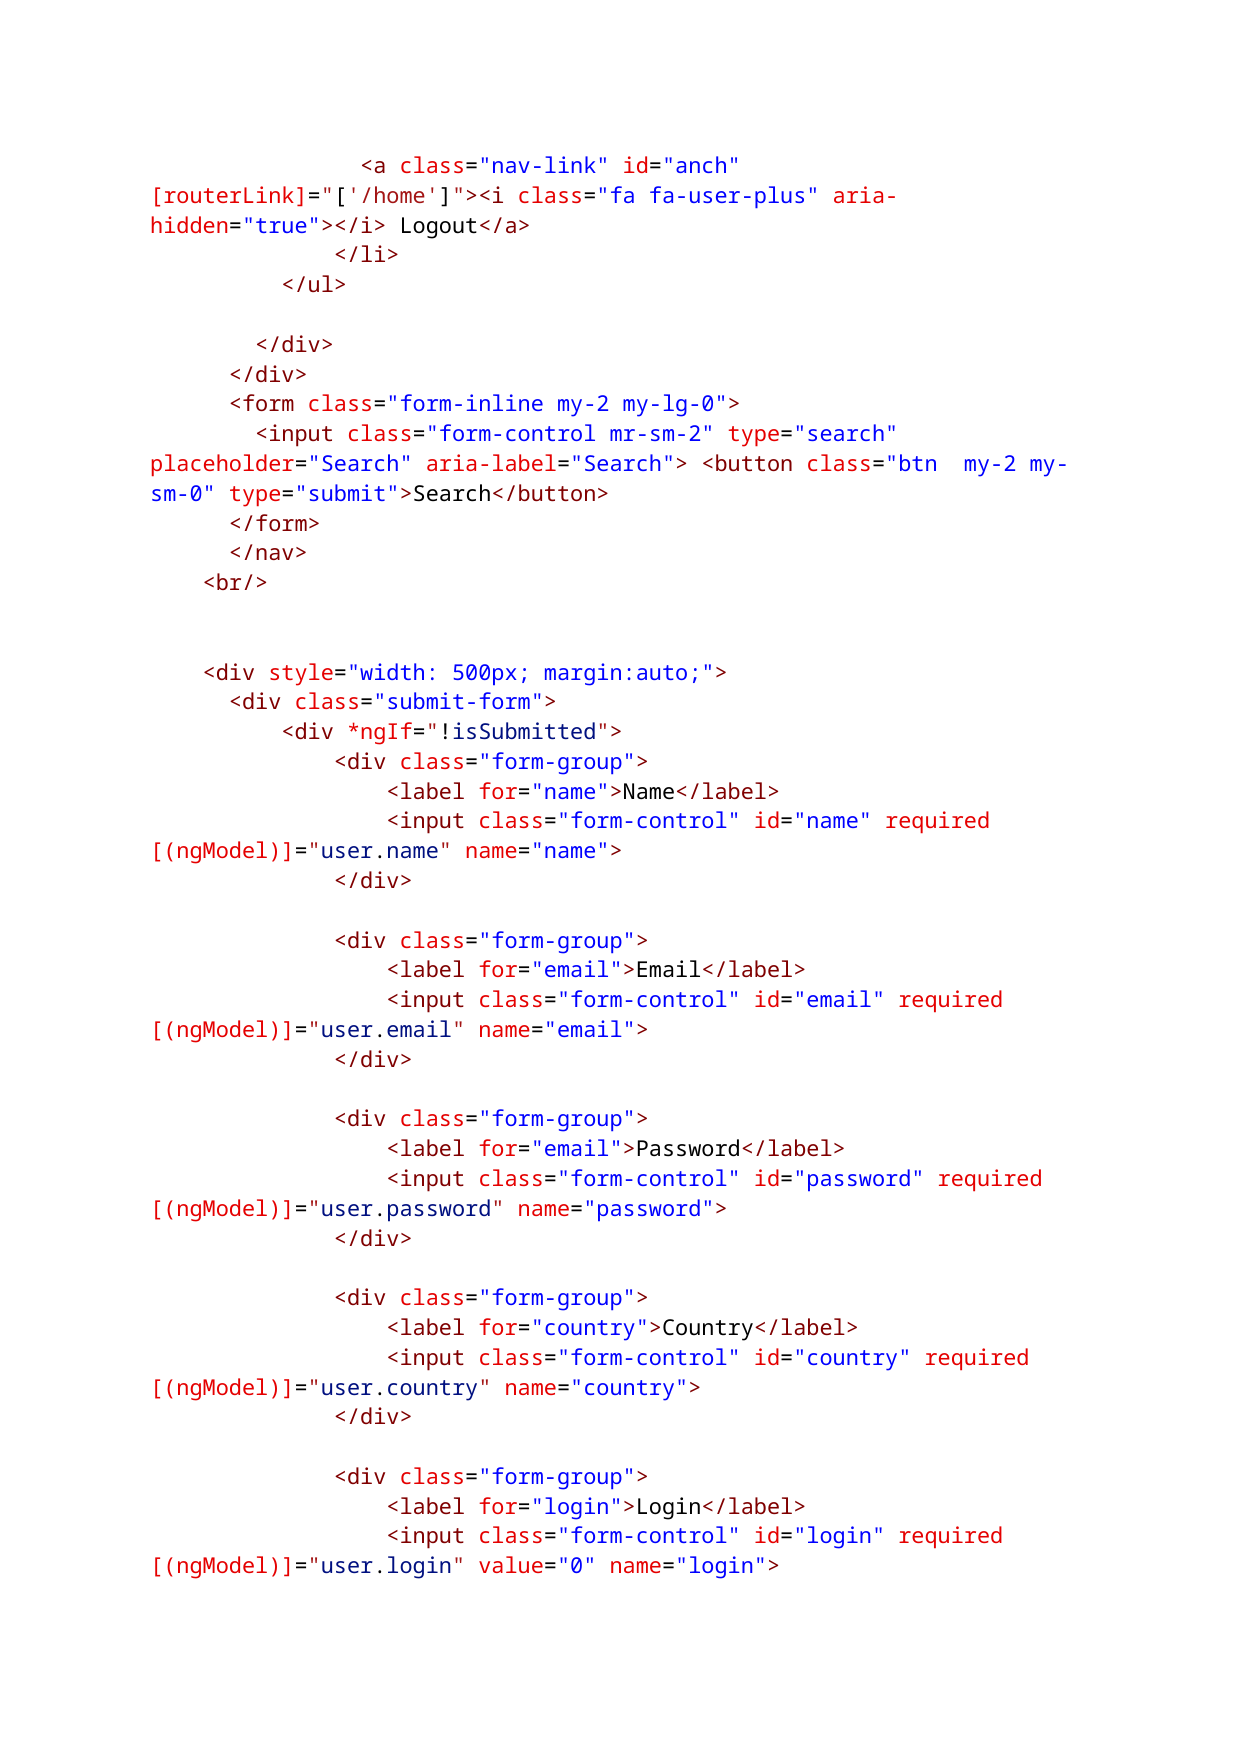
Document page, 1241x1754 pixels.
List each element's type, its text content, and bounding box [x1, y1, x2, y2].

text </div> [150, 865, 1090, 895]
text <div class="form-group"> [150, 1103, 1090, 1133]
text <a class="nav-link" id="anch" [routerLink]="['/home']"><i class="fa fa-user-plus" aria-hidden="true"></i> Logout</a> [150, 150, 1090, 239]
text </nav> [150, 537, 1090, 567]
text <label for="country">Country</label> [150, 1312, 1090, 1342]
text <input class="form-control" id="login" required [(ngModel)]="user.login" value="0" name="login"> [150, 1520, 1090, 1580]
text </div> [150, 329, 1090, 358]
text </li> [150, 239, 1090, 269]
text <div *ngIf="!isSubmitted"> [150, 716, 1090, 746]
text <div class="form-group"> [150, 924, 1090, 954]
text </form> [150, 507, 1090, 537]
text <input class="form-control" id="country" required [(ngModel)]="user.country" name="country"> [150, 1342, 1090, 1401]
text <label for="email">Password</label> [150, 1133, 1090, 1163]
text <form class="form-inline my-2 my-lg-0"> [150, 388, 1090, 418]
text <div class="submit-form"> [150, 686, 1090, 716]
text </ul> [150, 269, 1090, 299]
text </div> [150, 1401, 1090, 1431]
text <div style="width: 500px; margin:auto;"> [150, 656, 1090, 686]
text <input class="form-control" id="password" required [(ngModel)]="user.password" name="password"> [150, 1163, 1090, 1222]
text </div> [150, 1222, 1090, 1252]
text <div class="form-group"> [150, 1461, 1090, 1491]
text <input class="form-control" id="email" required [(ngModel)]="user.email" name="email"> [150, 984, 1090, 1044]
text <label for="email">Email</label> [150, 954, 1090, 984]
text <label for="login">Login</label> [150, 1491, 1090, 1520]
text <label for="name">Name</label> [150, 776, 1090, 805]
text <br/> [150, 567, 1090, 597]
text <input class="form-control" id="name" required [(ngModel)]="user.name" name="name"> [150, 805, 1090, 865]
text <input class="form-control mr-sm-2" type="search" placeholder="Search" aria-label="Search"> <button class="btn my-2 my-sm-0" type="submit">Search</button> [150, 418, 1090, 507]
text </div> [150, 1044, 1090, 1073]
text <div class="form-group"> [150, 746, 1090, 776]
text <div class="form-group"> [150, 1282, 1090, 1312]
text </div> [150, 358, 1090, 388]
